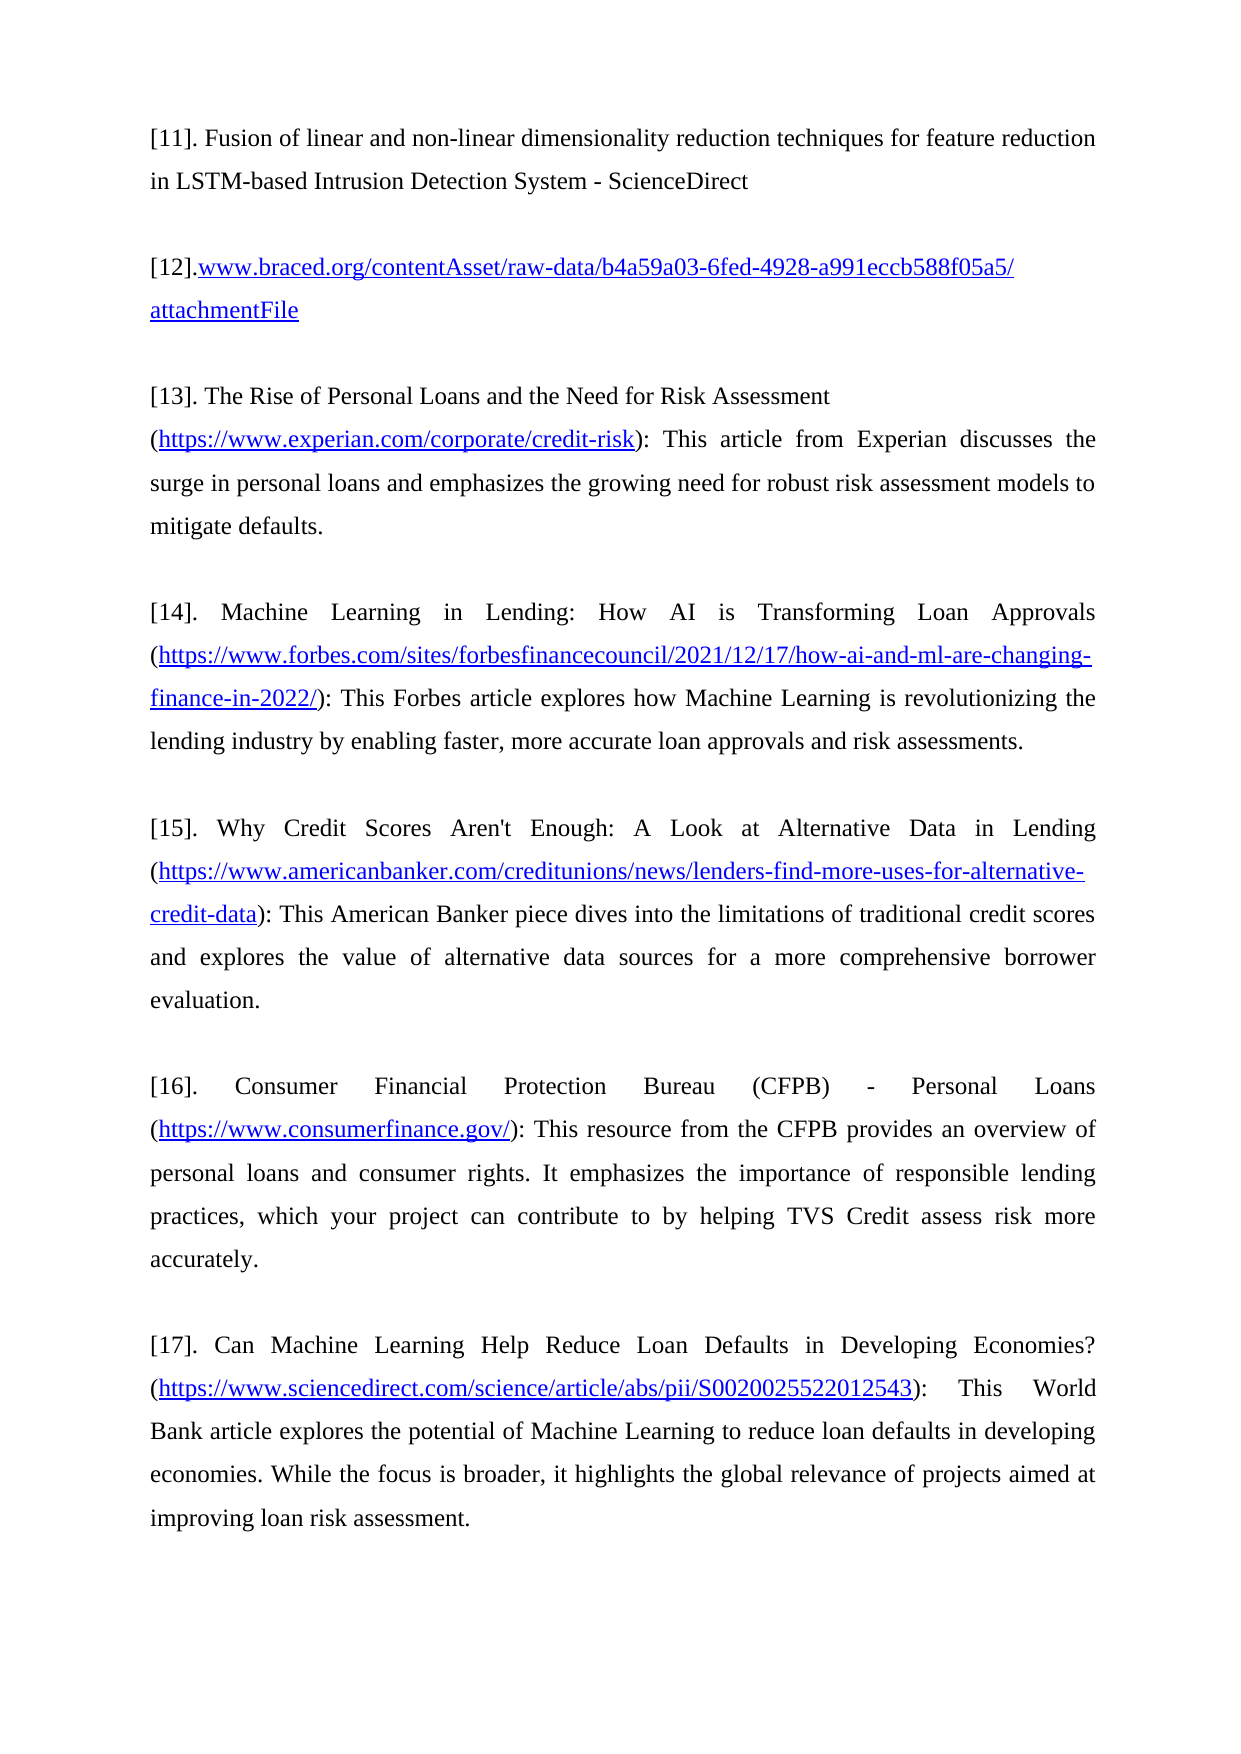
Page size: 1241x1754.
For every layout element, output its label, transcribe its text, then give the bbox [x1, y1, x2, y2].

text [12].www.braced.org/contentAsset/raw-data/b4a59a03-6fed-4928-a991eccb588f05a5/attachmentFile [150, 252, 1097, 324]
text [17]. Can Machine Learning Help Reduce Loan Defaults in Developing Economies? (https://www.sciencedirect.com/science/article/abs/pii/S0020025522012543): This World Bank article explores the potential of Machine Learning to reduce loan defaults in developing economies. While the focus is broader, it highlights the global relevance of projects aimed at improving loan risk assessment. [150, 1330, 1097, 1531]
text [15]. Why Credit Scores Aren't Enough: A Look at Alternative Data in Lending (https://www.americanbanker.com/creditunions/news/lenders-find-more-uses-for-alternative-credit-data): This American Banker piece dives into the limitations of traditional credit scores and explores the value of alternative data sources for a more comprehensive borrower evaluation. [150, 813, 1097, 1014]
text (https://www.experian.com/corporate/credit-risk): This article from Experian discusses the surge in personal loans and emphasizes the growing need for robust risk assessment models to mitigate defaults. [150, 424, 1097, 539]
text [16]. Consumer Financial Protection Bureau (CFPB) - Personal Loans (https://www.consumerfinance.gov/): This resource from the CFPB provides an overview of personal loans and consumer rights. It emphasizes the importance of responsible lending practices, which your project can contribute to by helping TVS Credit assess risk more accurately. [150, 1071, 1097, 1273]
text [14]. Machine Learning in Lending: How AI is Transforming Loan Approvals (https://www.forbes.com/sites/forbesfinancecouncil/2021/12/17/how-ai-and-ml-are-changing-finance-in-2022/): This Forbes article explores how Machine Learning is revolutionizing the lending industry by enabling faster, more accurate loan approvals and risk assessments. [150, 597, 1097, 755]
text [11]. Fusion of linear and non-linear dimensionality reduction techniques for feature reduction in LSTM-based Intrusion Detection System - ScienceDirect [150, 123, 1097, 194]
text [13]. The Rise of Personal Loans and the Need for Risk Assessment [150, 381, 1097, 410]
